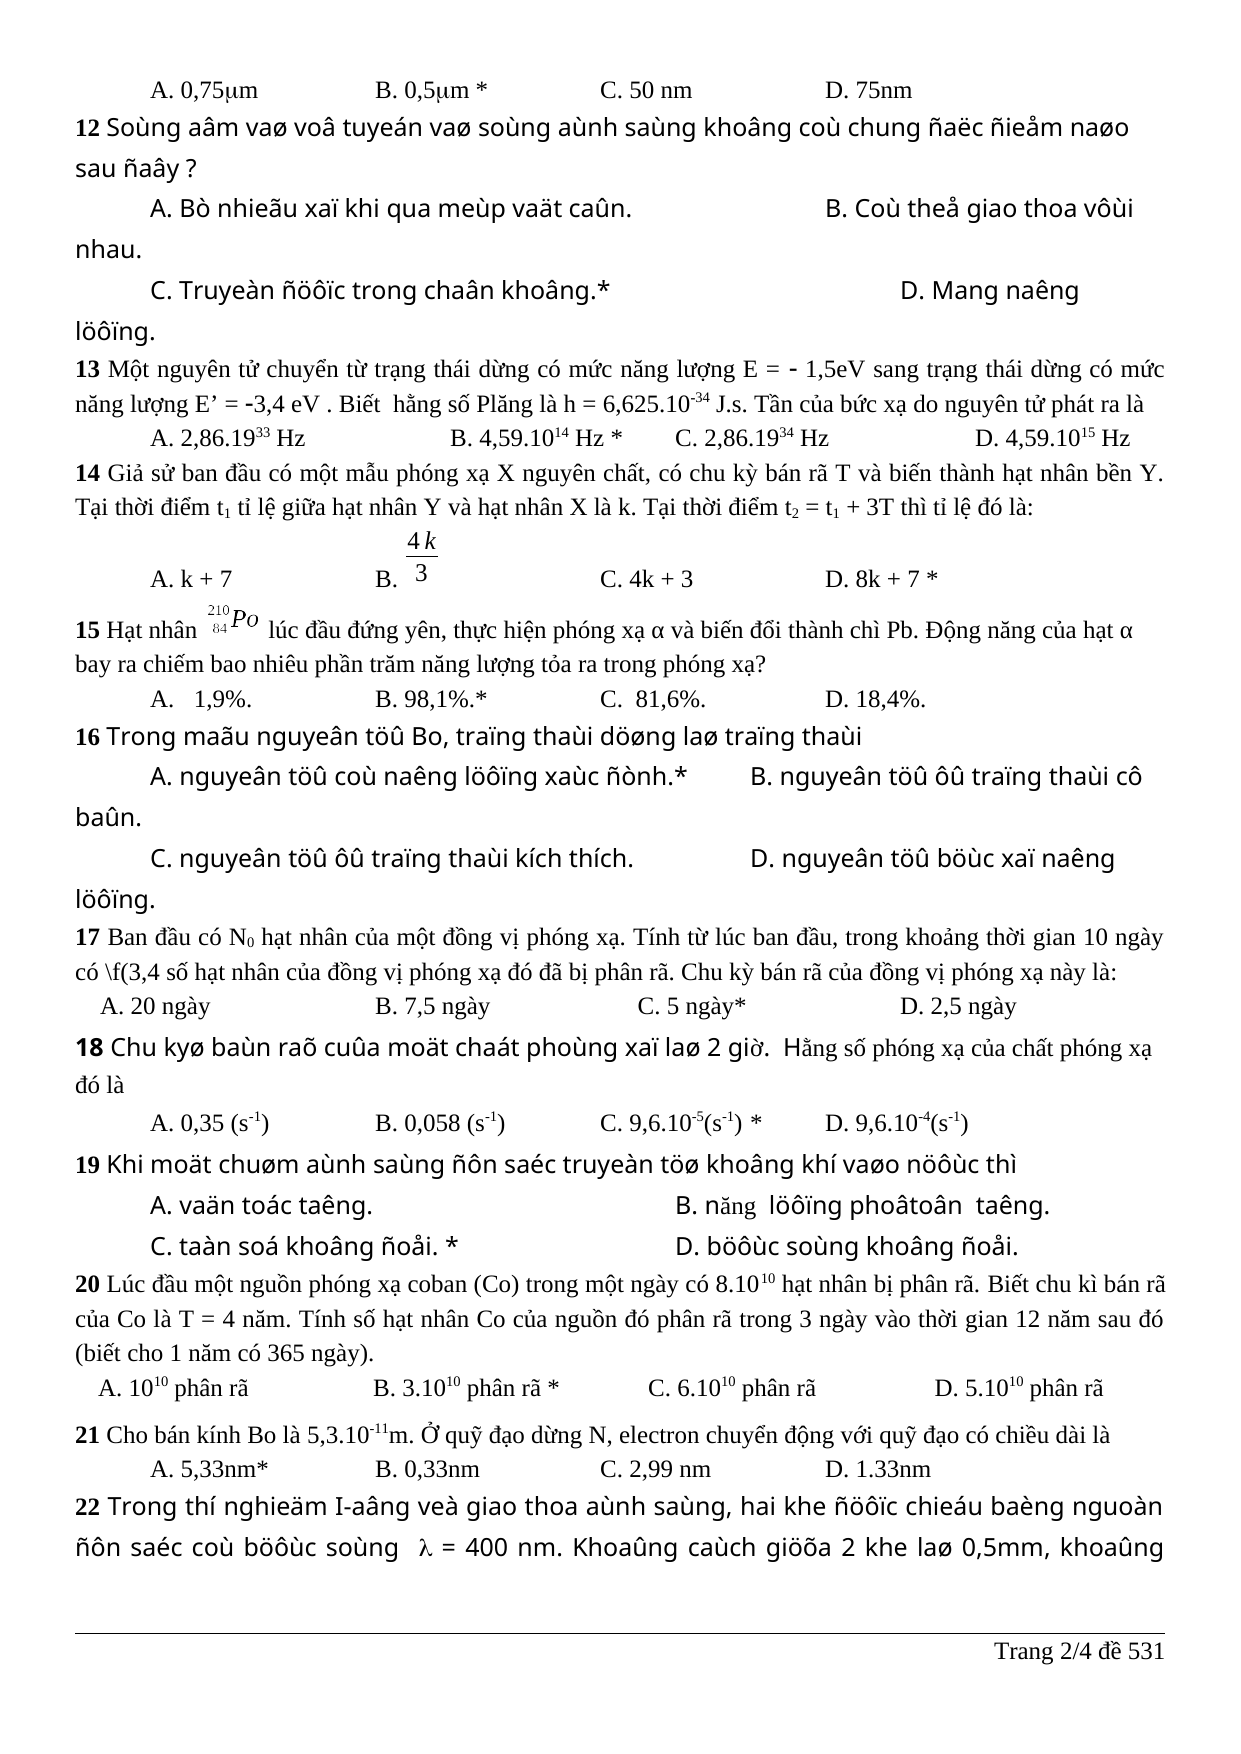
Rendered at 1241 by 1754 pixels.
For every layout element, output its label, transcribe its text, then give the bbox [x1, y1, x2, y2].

text Khi moät chuøm aùnh saùng ñôn saéc truyeàn töø khoâng khí vaøo nöôùc thì [75, 1147, 1165, 1181]
text A. Bò nhieãu xaï khi qua meùp vaät caûn. B. Coù theå giao thoa vôùi nhau. [75, 191, 1165, 266]
text A. 1010 phân rã B. 3.1010 phân rã * C. 6.1010 phân rã D. 5.1010 phân rã [75, 1373, 1166, 1402]
text C. nguyeân töû ôû traïng thaùi kích thích. D. nguyeân töû böùc xaï naêng löôïng. [75, 841, 1165, 916]
text Cho bán kính Bo là 5,3.10-11m. Ở quỹ đạo dừng N, electron chuyển động với quỹ đạo có chiều dài là [75, 1420, 1165, 1449]
text A. 5,33nm* B. 0,33nm C. 2,99 nm D. 1.33nm [75, 1454, 1165, 1483]
text A. 20 ngày B. 7,5 ngày C. 5 ngày* D. 2,5 ngày [75, 991, 1165, 1020]
text Chu kyø baùn raõ cuûa moät chaát phoùng xaï laø 2 giờ. Hằng số phóng xạ của chất phóng xạ đó là [75, 1030, 1165, 1098]
text A. vaän toác taêng. B. năng löôïng phoâtoân taêng. [150, 1188, 1165, 1222]
text Một nguyên tử chuyển từ trạng thái dừng có mức năng lượng E = 1,5eV sang trạng thái dừng có mức năng lượng E’ = 3,4 eV . Biết hằng số Plăng là h = 6,625.1034 J.s. Tần của bức xạ do nguyên tử phát ra là [75, 354, 1165, 418]
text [75, 1489, 1165, 1564]
list 1,9%. B. 98,1%.* C. 81,6%. D. 18,4%. [150, 684, 1165, 712]
text C. taàn soá khoâng ñoåi. * D. böôùc soùng khoâng ñoåi. [150, 1229, 1165, 1263]
text Hạt nhân lúc đầu đứng yên, thực hiện phóng xạ α và biến đổi thành chì Pb. Động năng của hạt α bay ra chiếm bao nhiêu phần trăm năng lượng tỏa ra trong phóng xạ? [75, 598, 1165, 678]
text Soùng aâm vaø voâ tuyeán vaø soùng aùnh saùng khoâng coù chung ñaëc ñieåm naøo sau ñaây ? [75, 109, 1165, 184]
text A. 0,35 (s-1) B. 0,058 (s-1) C. 9,6.10-5(s-1) * D. 9,6.10-4(s-1) [75, 1108, 1165, 1137]
text A. 2,86.1933 Hz B. 4,59.1014 Hz * C. 2,86.1934 Hz D. 4,59.1015 Hz [75, 423, 1165, 452]
text A. nguyeân töû coù naêng löôïng xaùc ñònh.* B. nguyeân töû ôû traïng thaùi cô baûn. [75, 759, 1165, 834]
text C. Truyeàn ñöôïc trong chaân khoâng.* D. Mang naêng löôïng. [75, 273, 1165, 348]
text A. k + 7 B. C. 4k + 3 D. 8k + 7 * [75, 527, 1176, 593]
text Trong maãu nguyeân töû Bo, traïng thaùi döøng laø traïng thaùi [75, 718, 1165, 752]
text Giả sử ban đầu có một mẫu phóng xạ X nguyên chất, có chu kỳ bán rã T và biến thành hạt nhân bền Y. Tại thời điểm t1 tỉ lệ giữa hạt nhân Y và hạt nhân X là k. Tại thời điểm t2 = t1 + 3T thì tỉ lệ đó là: [75, 458, 1165, 521]
text Ban đầu có N0 hạt nhân của một đồng vị phóng xạ. Tính từ lúc ban đầu, trong khoảng thời gian 10 ngày có số hạt nhân của đồng vị phóng xạ đó đã bị phân rã. Chu kỳ bán rã của đồng vị phóng xạ này là: [75, 922, 1165, 986]
text A. 0,75m B. 0,5m * C. 50 nm D. 75nm [75, 75, 1165, 104]
text Lúc đầu một nguồn phóng xạ coban (Co) trong một ngày có 8.1010 hạt nhân bị phân rã. Biết chu kì bán rã của Co là T = 4 năm. Tính số hạt nhân Co của nguồn đó phân rã trong 3 ngày vào thời gian 12 năm sau đó (biết cho 1 năm có 365 ngày). [75, 1269, 1166, 1367]
